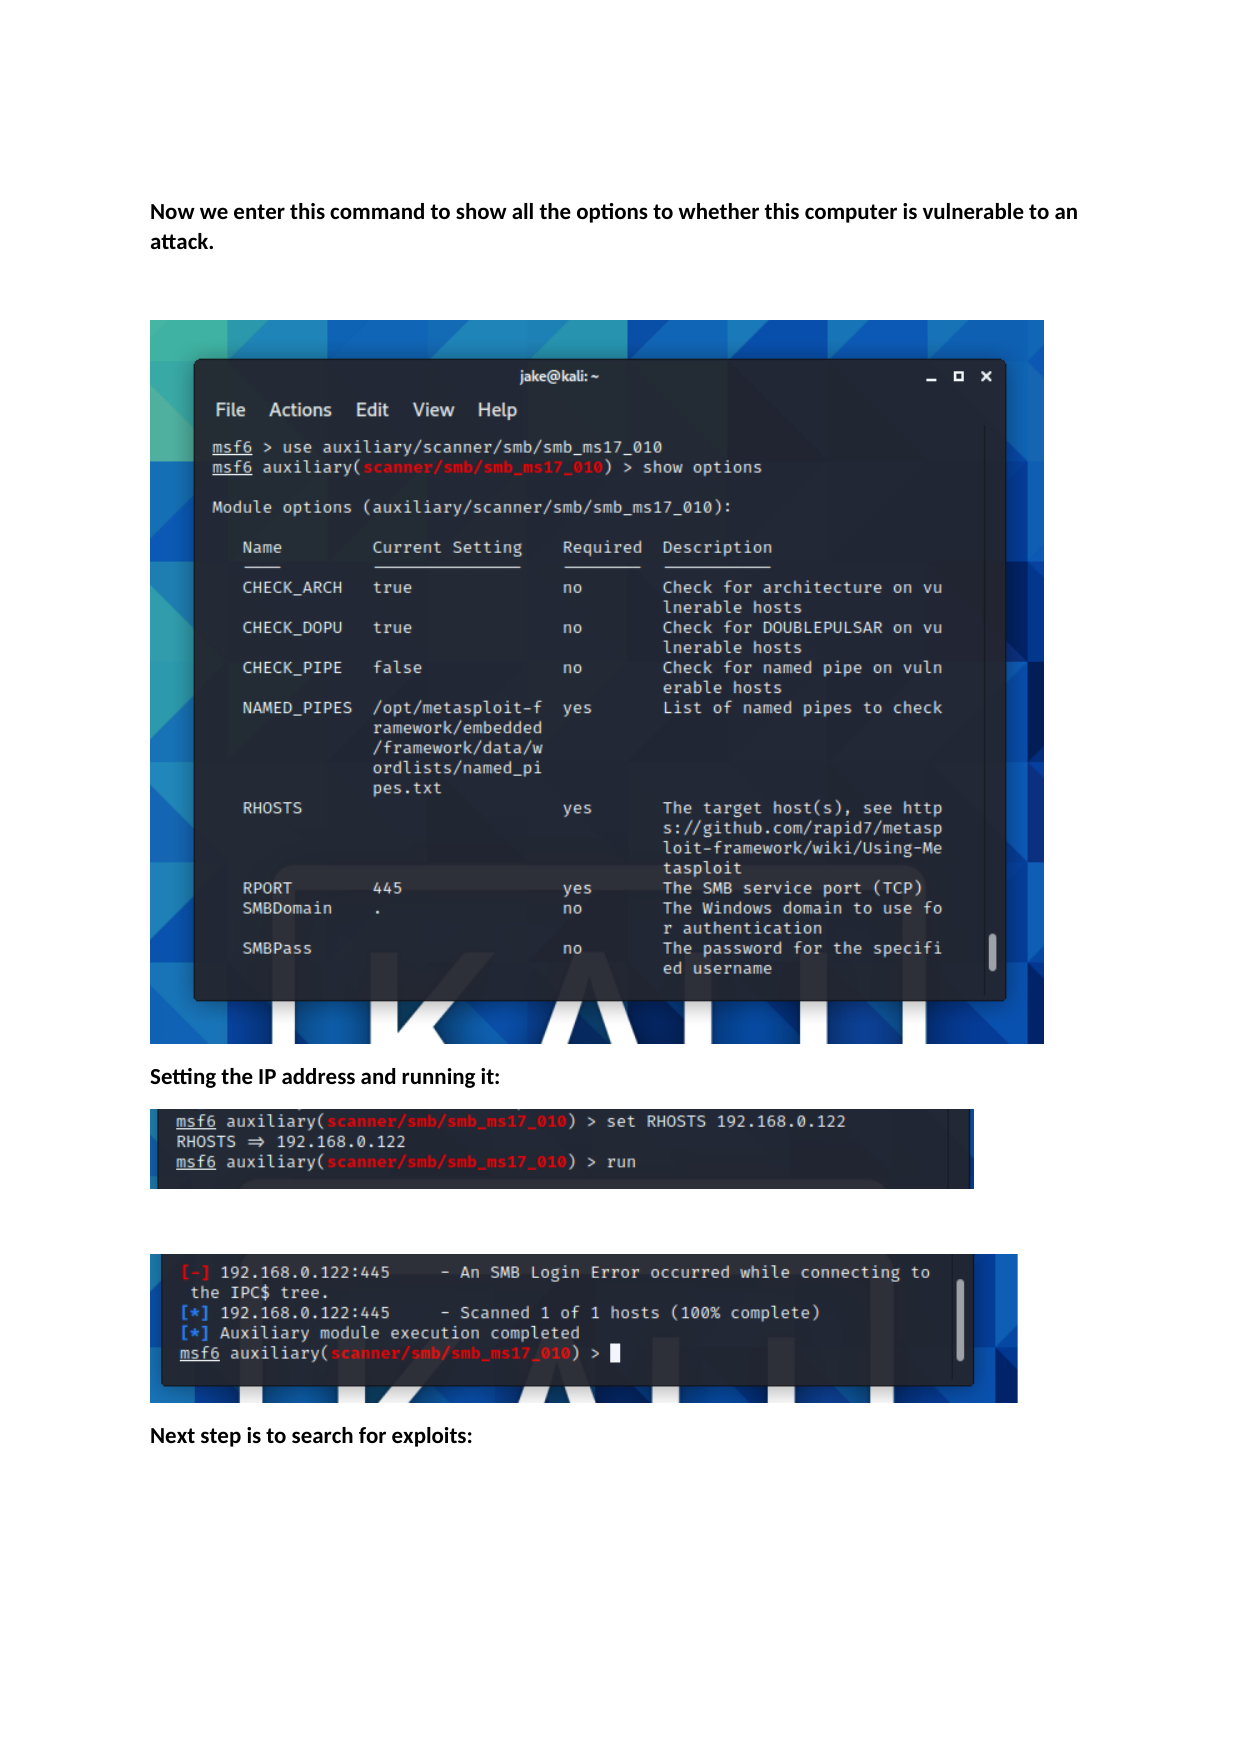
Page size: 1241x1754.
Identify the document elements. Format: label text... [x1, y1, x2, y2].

text Setting the IP address and running it: [150, 1062, 1090, 1090]
text Next step is to search for exploits: [150, 1421, 1090, 1449]
text Now we enter this command to show all the options to whether this computer is vulnerable to an attack. [150, 197, 1090, 255]
